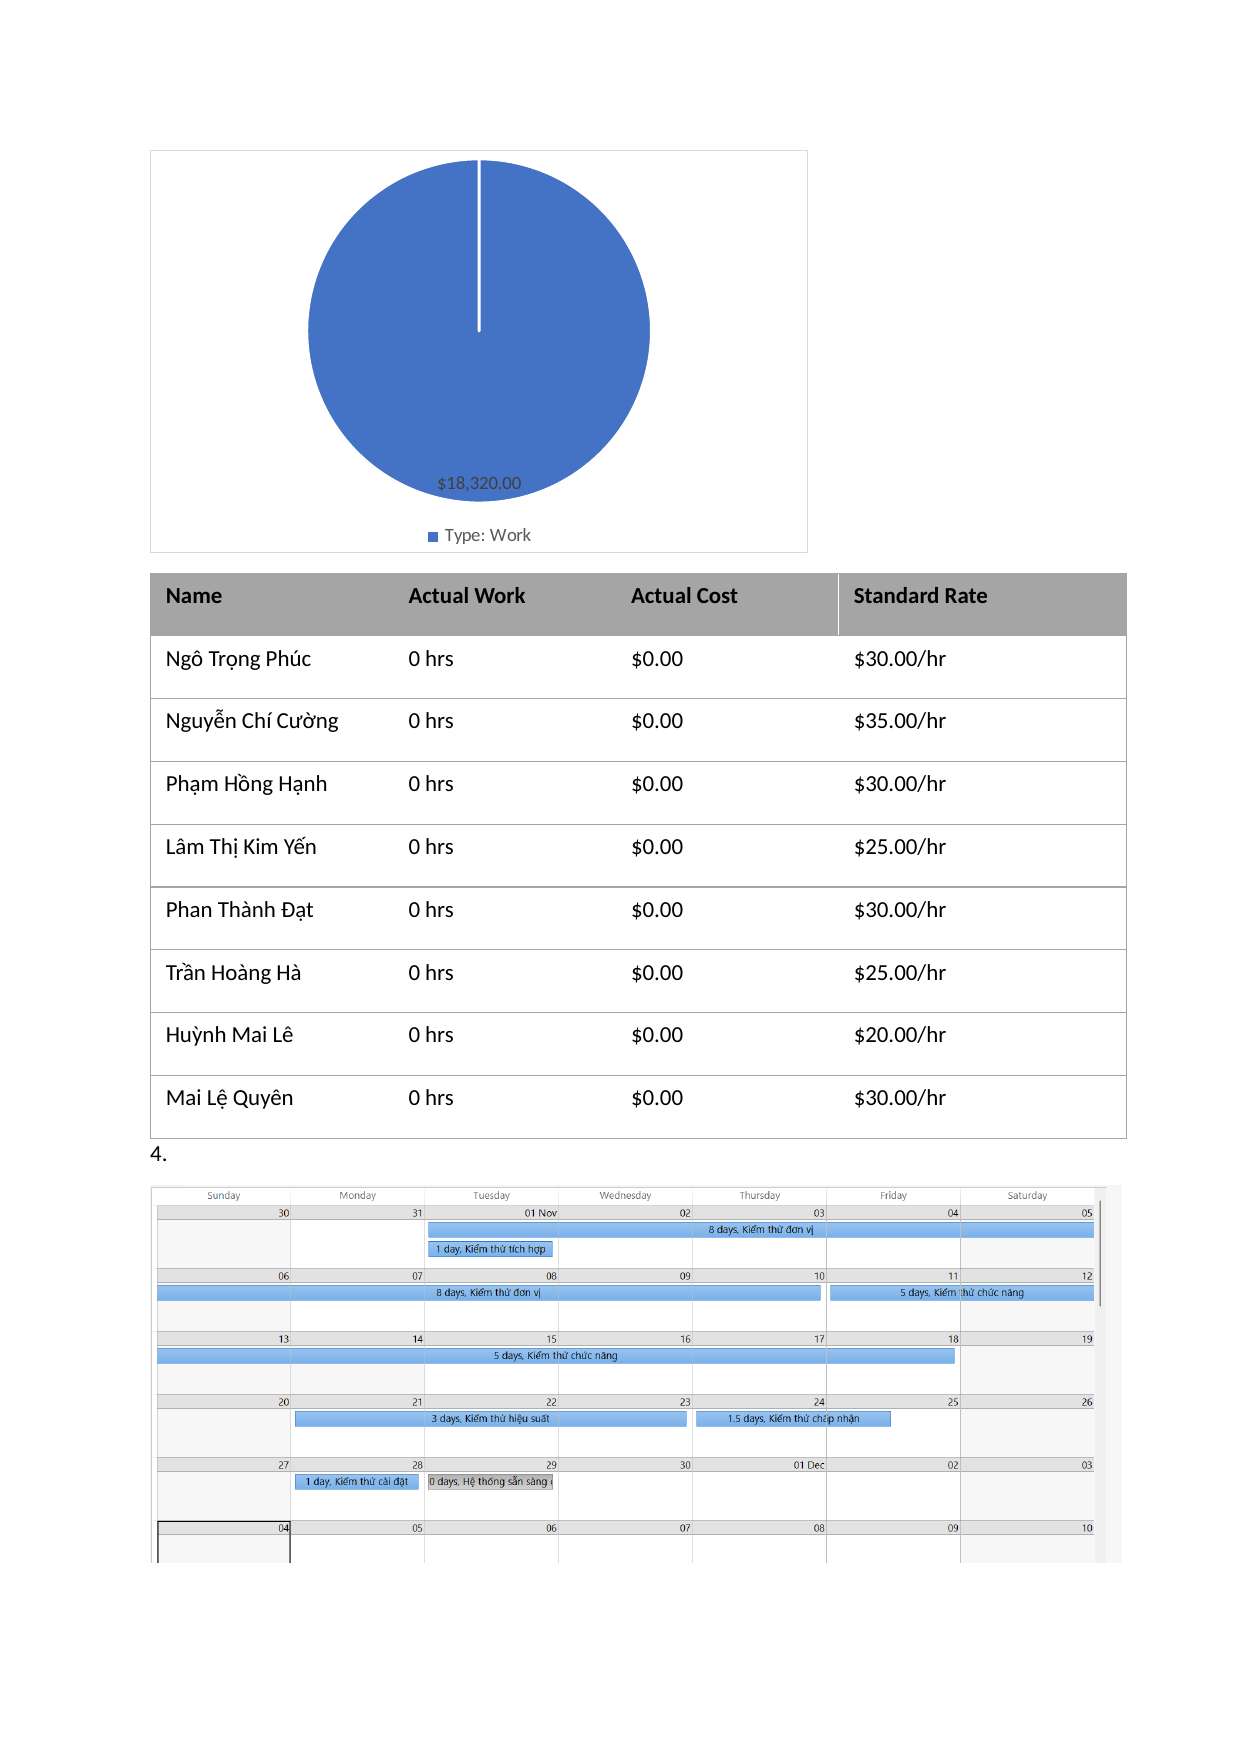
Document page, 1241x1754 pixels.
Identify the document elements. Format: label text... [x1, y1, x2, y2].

table_cell 0 hrs [393, 1076, 616, 1138]
table_cell 0 hrs [393, 1013, 616, 1075]
picture [150, 1185, 1122, 1563]
table_cell 0 hrs [393, 950, 616, 1012]
table_cell $20.00/hr [839, 1013, 1126, 1075]
table_cell $30.00/hr [839, 636, 1126, 698]
table_cell $0.00 [616, 888, 838, 949]
table_cell $35.00/hr [839, 699, 1126, 761]
table_cell 0 hrs [393, 888, 616, 949]
table_cell $0.00 [616, 636, 838, 698]
table_cell $0.00 [616, 762, 838, 824]
table_cell $30.00/hr [839, 762, 1126, 824]
table_cell 0 hrs [393, 636, 616, 698]
table_cell $0.00 [616, 699, 838, 761]
table_cell Lâm Thị Kim Yến [151, 825, 393, 886]
table_cell Huỳnh Mai Lê [151, 1013, 393, 1075]
table_cell 0 hrs [393, 825, 616, 886]
table_cell 0 hrs [393, 762, 616, 824]
table_header Name [151, 574, 393, 635]
table_header Actual Cost [616, 574, 838, 635]
table_cell $25.00/hr [839, 825, 1126, 886]
table_cell $0.00 [616, 950, 838, 1012]
table_cell Mai Lệ Quyên [151, 1076, 393, 1138]
table_cell Phan Thành Đạt [151, 888, 393, 949]
table_cell $0.00 [616, 825, 838, 886]
table_header Actual Work [393, 574, 616, 635]
table_cell 0 hrs [393, 699, 616, 761]
table_cell Trần Hoàng Hà [151, 950, 393, 1012]
table_cell $30.00/hr [839, 1076, 1126, 1138]
table_cell $0.00 [616, 1013, 838, 1075]
table_cell $25.00/hr [839, 950, 1126, 1012]
table_cell $30.00/hr [839, 888, 1126, 949]
table_cell Phạm Hồng Hạnh [151, 762, 393, 824]
table_header Standard Rate [839, 574, 1126, 635]
table_cell $0.00 [616, 1076, 838, 1138]
text 4. [150, 1139, 1090, 1167]
table_cell Nguyễn Chí Cường [151, 699, 393, 761]
table_cell Ngô Trọng Phúc [151, 636, 393, 698]
